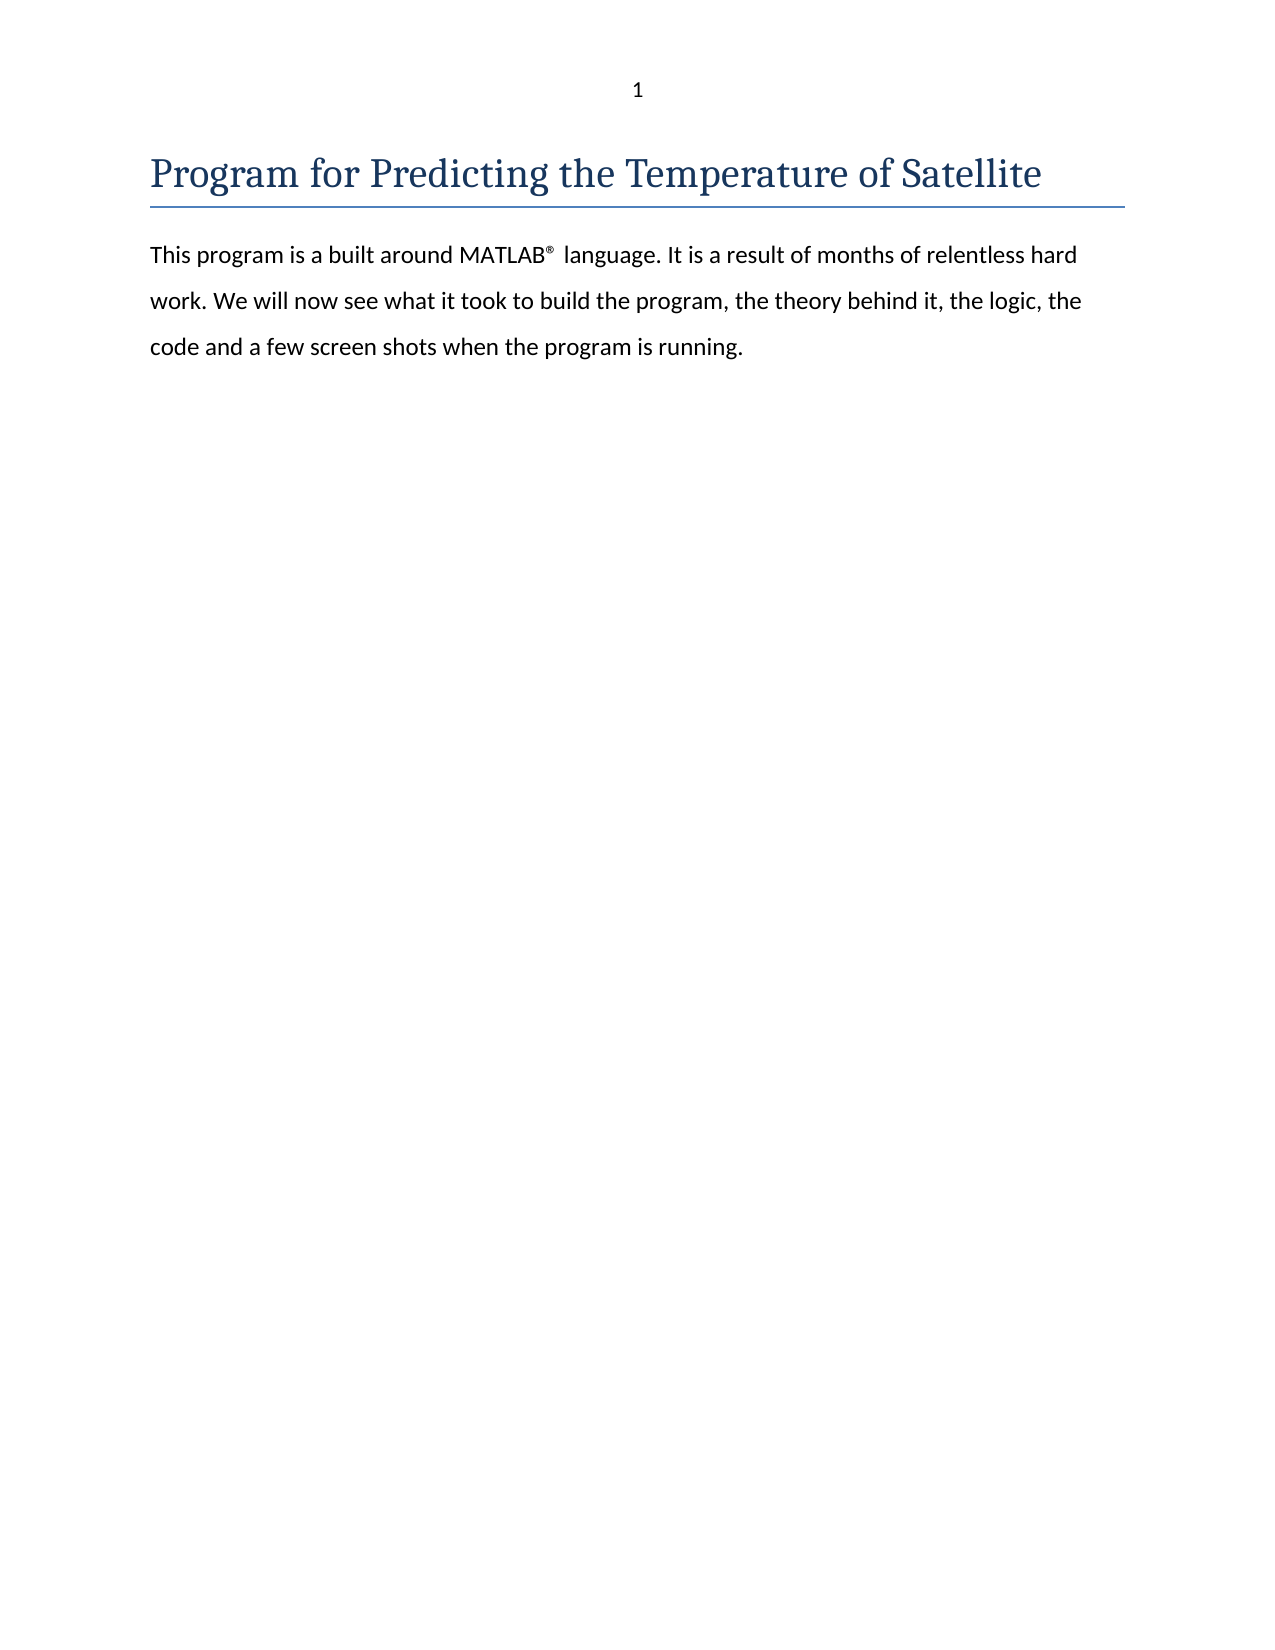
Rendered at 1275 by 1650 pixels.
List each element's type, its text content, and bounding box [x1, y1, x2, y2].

title Program for Predicting the Temperature of Satellite [150, 150, 1125, 206]
text This program is a built around MATLAB® language. It is a result of months of relentless hard work. We will now see what it took to build the program, the theory behind it, the logic, the code and a few screen shots when the program is running. [150, 239, 1125, 362]
